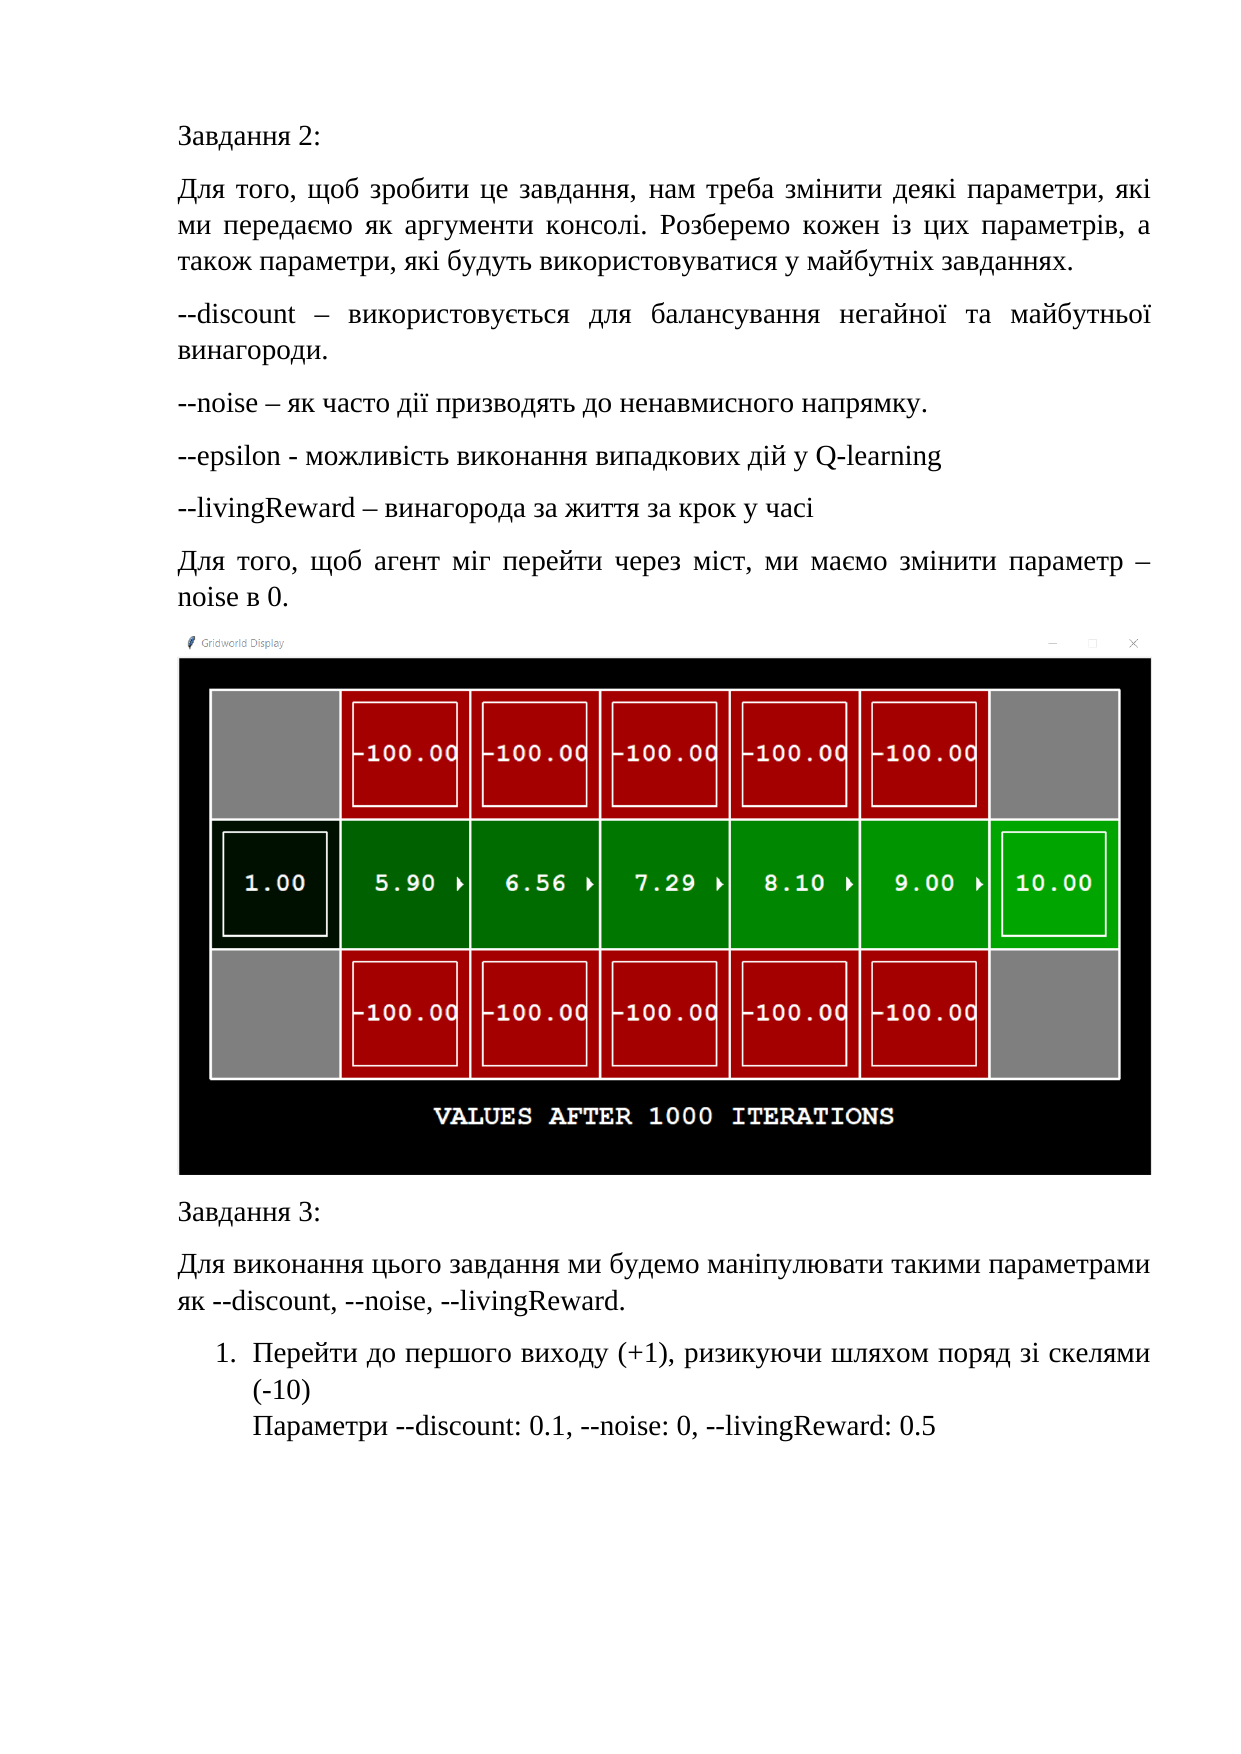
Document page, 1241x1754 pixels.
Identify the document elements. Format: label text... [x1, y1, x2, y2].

text Для того, щоб зробити це завдання, нам треба змінити деякі параметри, які ми передаємо як аргументи консолі. Розберемо кожен із цих параметрів, а також параметри, які будуть використовуватися у майбутніх завданнях. [177, 171, 1152, 277]
text --livingReward – винагорода за життя за крок у часі [177, 491, 1152, 524]
text Для виконання цього завдання ми будемо маніпулювати такими параметрами як --discount, --noise, --livingReward. [177, 1247, 1152, 1316]
text Завдання 2: [177, 118, 1152, 152]
text --noise – як часто дії призводять до ненавмисного напрямку. [177, 385, 1152, 418]
text --epsilon - можливість виконання випадкових дій у Q-learning [177, 438, 1152, 471]
picture [177, 632, 1152, 1175]
list Параметри --discount: 0.1, --noise: 0, --livingReward: 0.5 [252, 1408, 1152, 1441]
text Для того, щоб агент міг перейти через міст, ми маємо змінити параметр –noise в 0. [177, 543, 1152, 613]
text --discount – використовується для балансування негайної та майбутньої винагороди. [177, 296, 1152, 366]
text Завдання 3: [177, 1194, 1152, 1227]
list Перейти до першого виходу (+1), ризикуючи шляхом поряд зі скелями (-10) [215, 1336, 1152, 1405]
